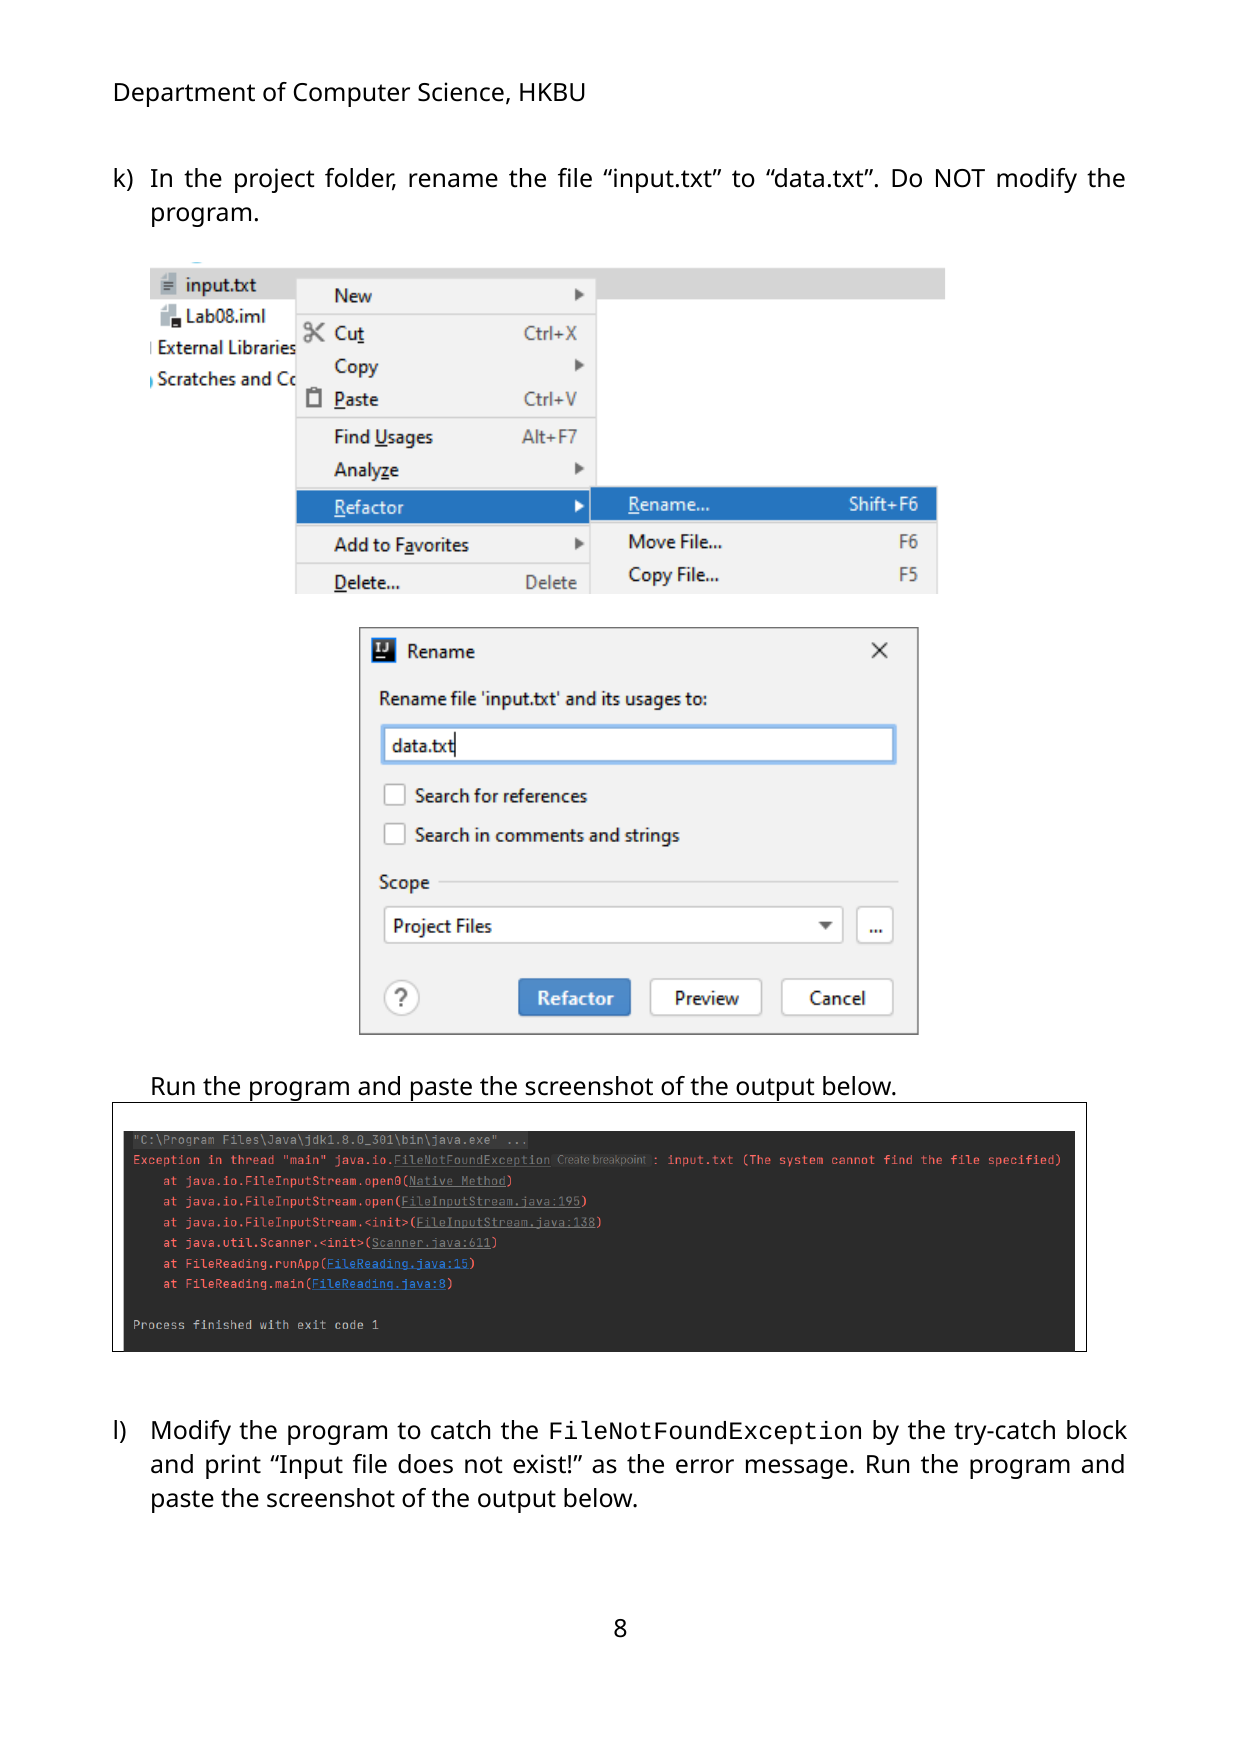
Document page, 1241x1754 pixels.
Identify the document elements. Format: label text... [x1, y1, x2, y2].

picture [359, 627, 919, 1035]
picture [150, 262, 946, 594]
table_header [113, 1103, 1086, 1351]
list In the project folder, rename the file “input.txt” to “data.txt”. Do NOT modify the program. [112, 160, 1128, 228]
list Modify the program to catch the FileNotFoundException by the try-catch block and print “Input file does not exist!” as the error message. Run the program and paste the screenshot of the output below. [112, 1412, 1128, 1515]
picture [123, 1131, 1075, 1352]
list Run the program and paste the screenshot of the output below. [150, 1068, 1128, 1102]
